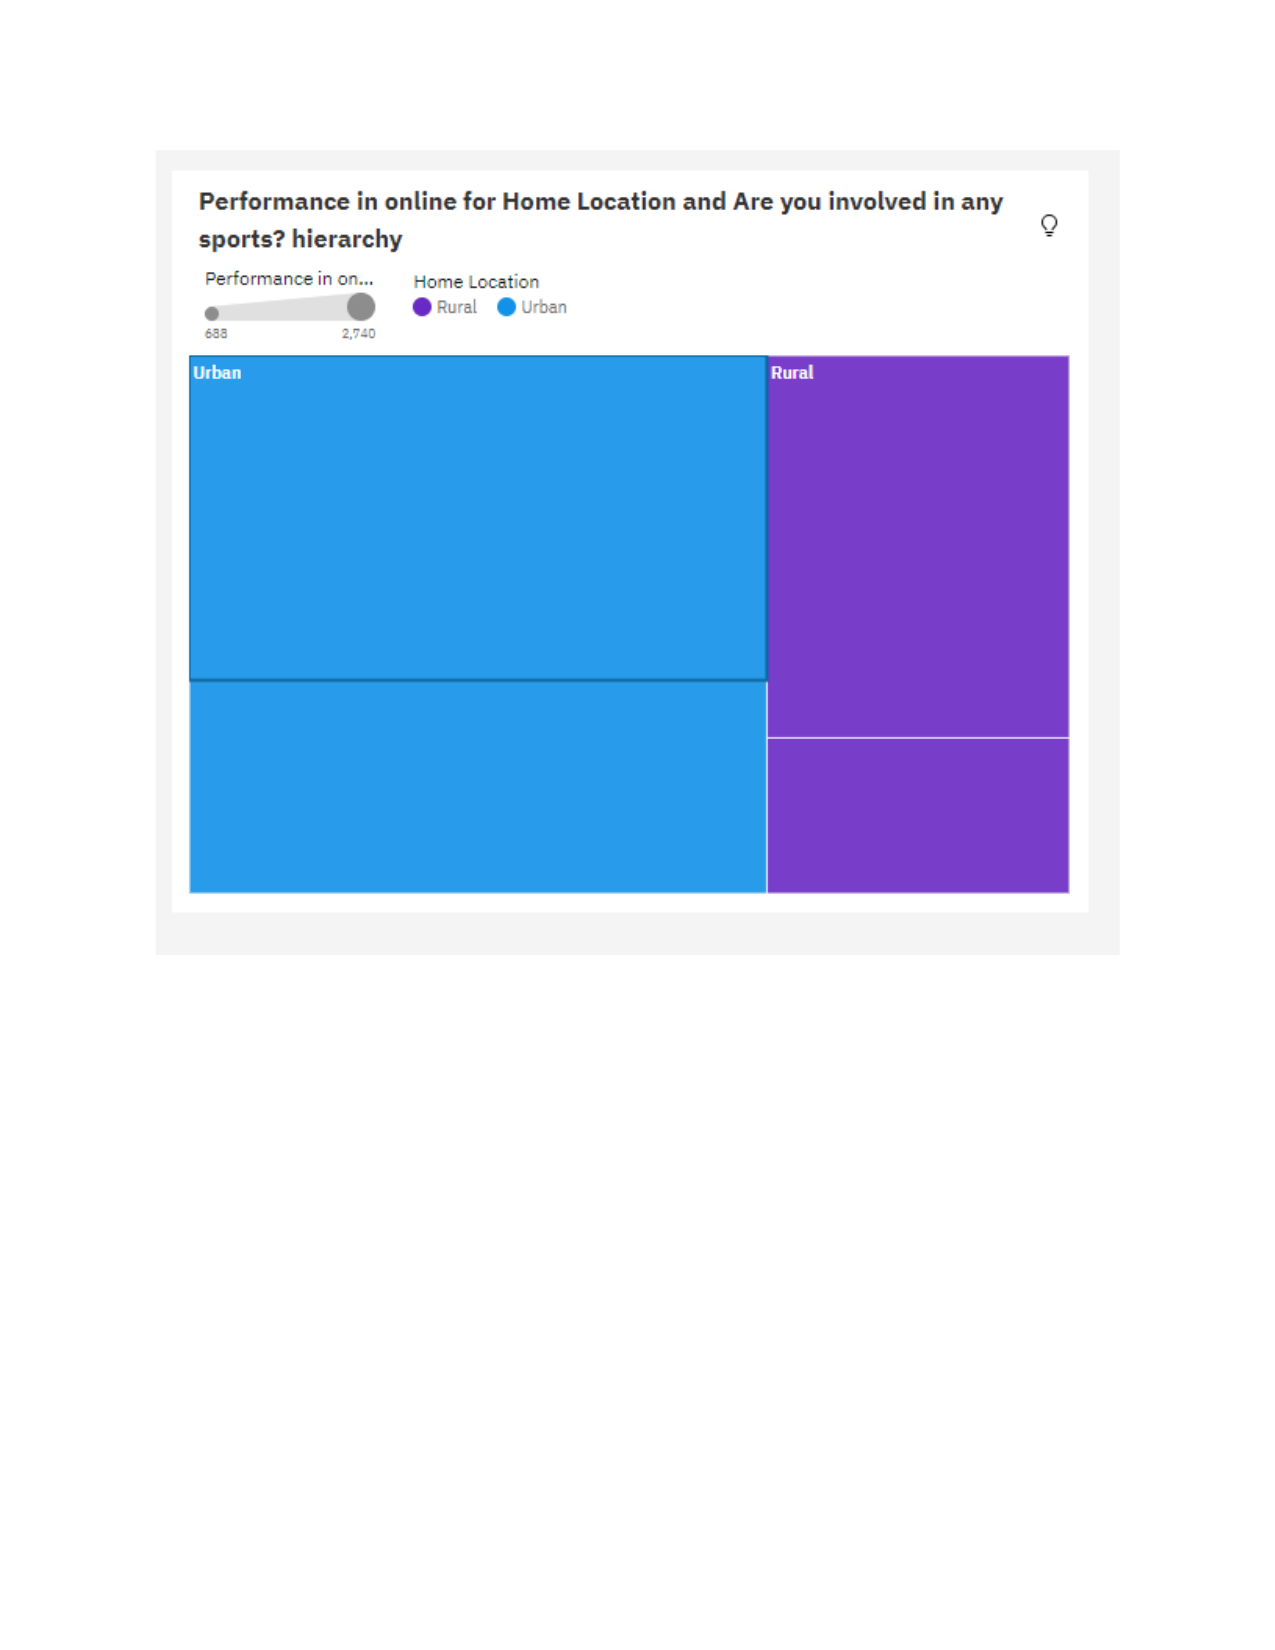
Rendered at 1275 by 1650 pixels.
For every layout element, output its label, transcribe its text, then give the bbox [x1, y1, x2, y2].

picture [155, 150, 1120, 955]
